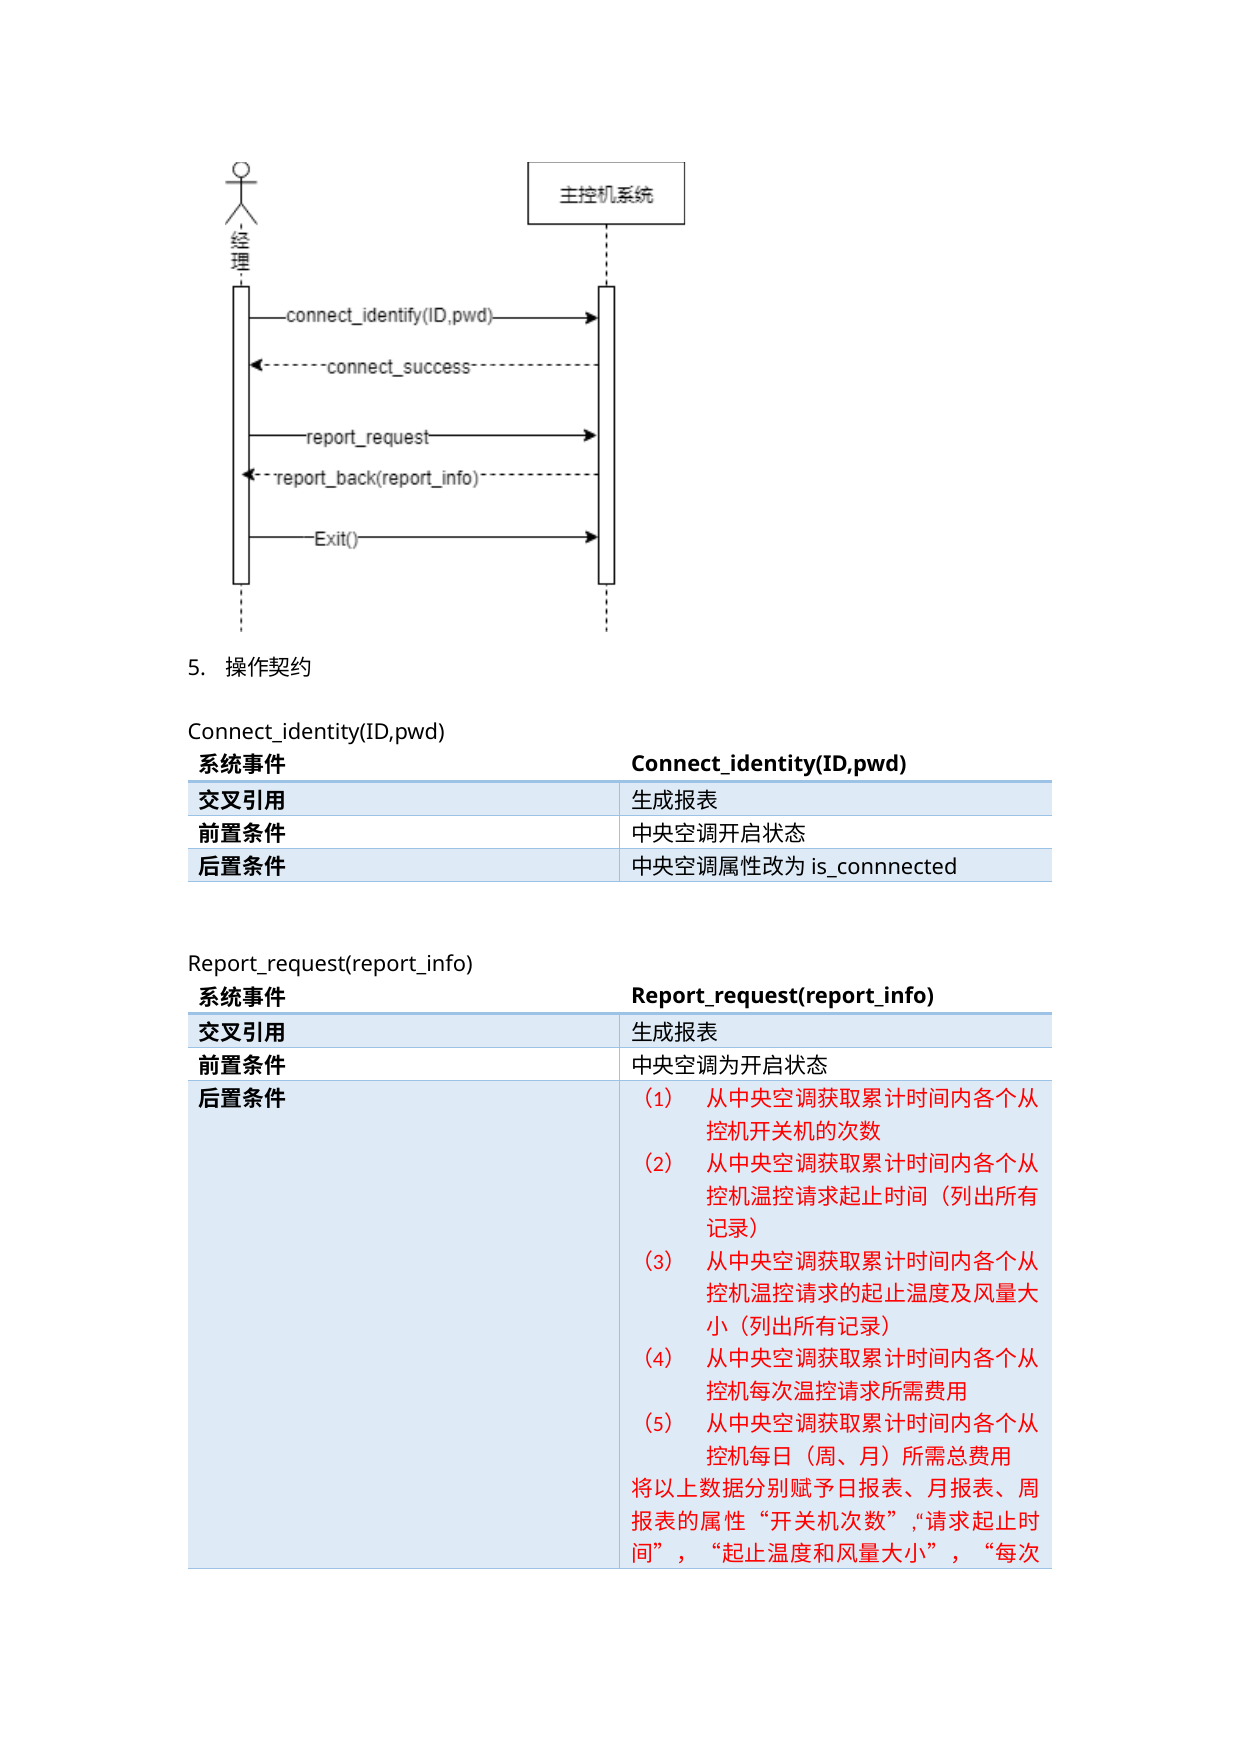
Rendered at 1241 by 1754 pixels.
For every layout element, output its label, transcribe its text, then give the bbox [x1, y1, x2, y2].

list 操作契约 [187, 649, 1053, 682]
table_cell 后置条件 [188, 1081, 619, 1568]
table_header Report_request(report_info) [620, 979, 1052, 1012]
table_cell 后置条件 [188, 849, 619, 881]
table_cell 交叉引用 [188, 783, 619, 815]
table_cell 生成报表 [620, 1015, 1052, 1047]
table_header 系统事件 [188, 747, 619, 779]
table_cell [620, 1081, 1052, 1568]
table_header 系统事件 [188, 979, 619, 1012]
text Connect_identity(ID,pwd) [187, 714, 1053, 747]
table_cell 前置条件 [188, 1048, 619, 1080]
table_cell 交叉引用 [188, 1015, 619, 1047]
table_cell 中央空调属性改为 is_connnected [620, 849, 1052, 881]
picture [225, 162, 686, 632]
table_cell 中央空调开启状态 [620, 816, 1052, 848]
table_cell 生成报表 [620, 783, 1052, 815]
table_cell 前置条件 [188, 816, 619, 848]
text Report_request(report_info) [187, 947, 1053, 979]
table_cell 中央空调为开启状态 [620, 1048, 1052, 1080]
table_header Connect_identity(ID,pwd) [620, 747, 1052, 779]
